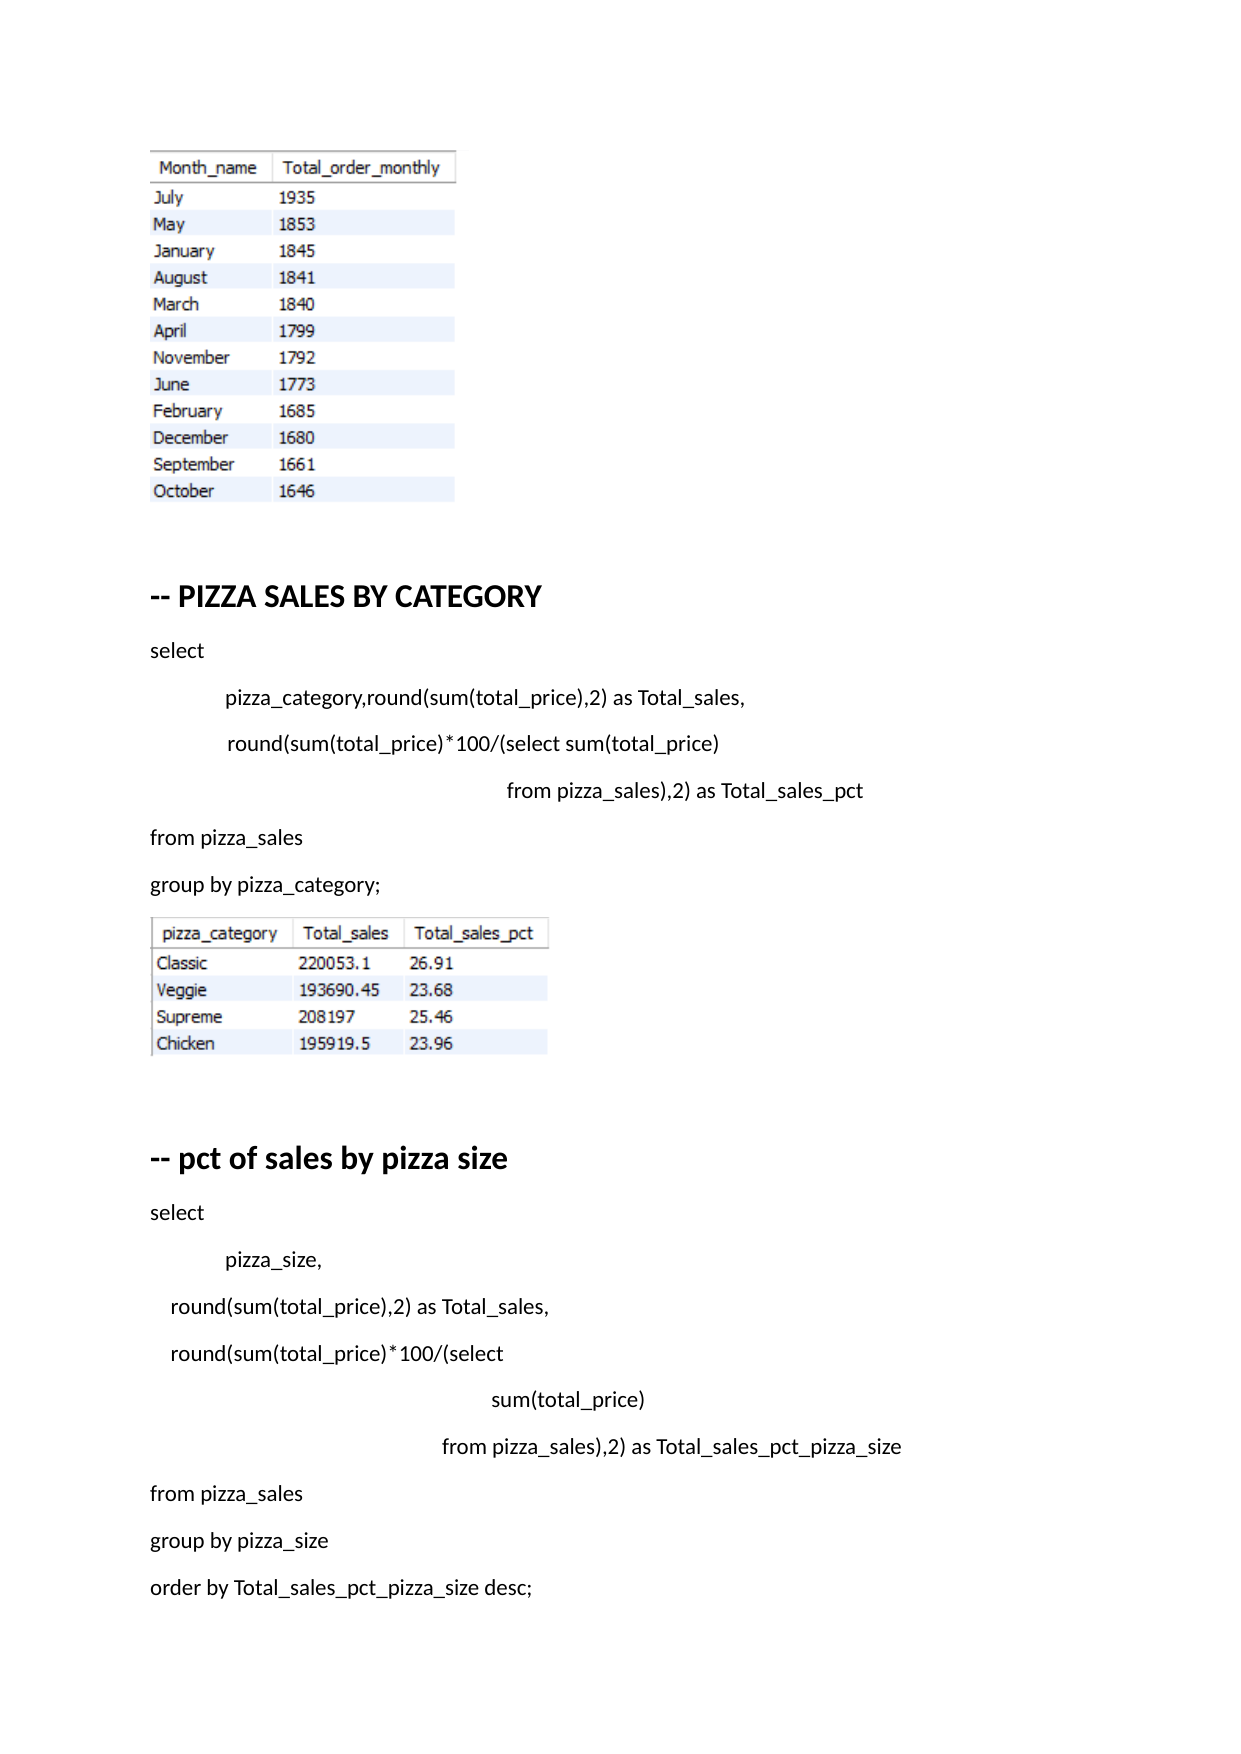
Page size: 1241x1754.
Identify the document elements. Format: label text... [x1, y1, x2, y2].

text -- pct of sales by pizza size [150, 1137, 1090, 1178]
text from pizza_sales),2) as Total_sales_pct_pizza_size [150, 1432, 1090, 1460]
text select [150, 636, 1090, 664]
text group by pizza_size [150, 1526, 1090, 1554]
text round(sum(total_price)*100/(select sum(total_price) [150, 729, 1090, 757]
text select [150, 1198, 1090, 1226]
text from pizza_sales [150, 1479, 1090, 1507]
text pizza_category,round(sum(total_price),2) as Total_sales, [150, 683, 1090, 711]
text sum(total_price) [150, 1386, 1090, 1413]
text round(sum(total_price),2) as Total_sales, [150, 1292, 1090, 1320]
text -- PIZZA SALES BY CATEGORY [150, 575, 1090, 616]
text group by pizza_category; [150, 870, 1090, 898]
text from pizza_sales),2) as Total_sales_pct [150, 776, 1090, 804]
text order by Total_sales_pct_pizza_size desc; [150, 1573, 1090, 1601]
text round(sum(total_price)*100/(select [150, 1339, 1090, 1367]
text from pizza_sales [150, 823, 1090, 851]
text pizza_size, [150, 1245, 1090, 1273]
